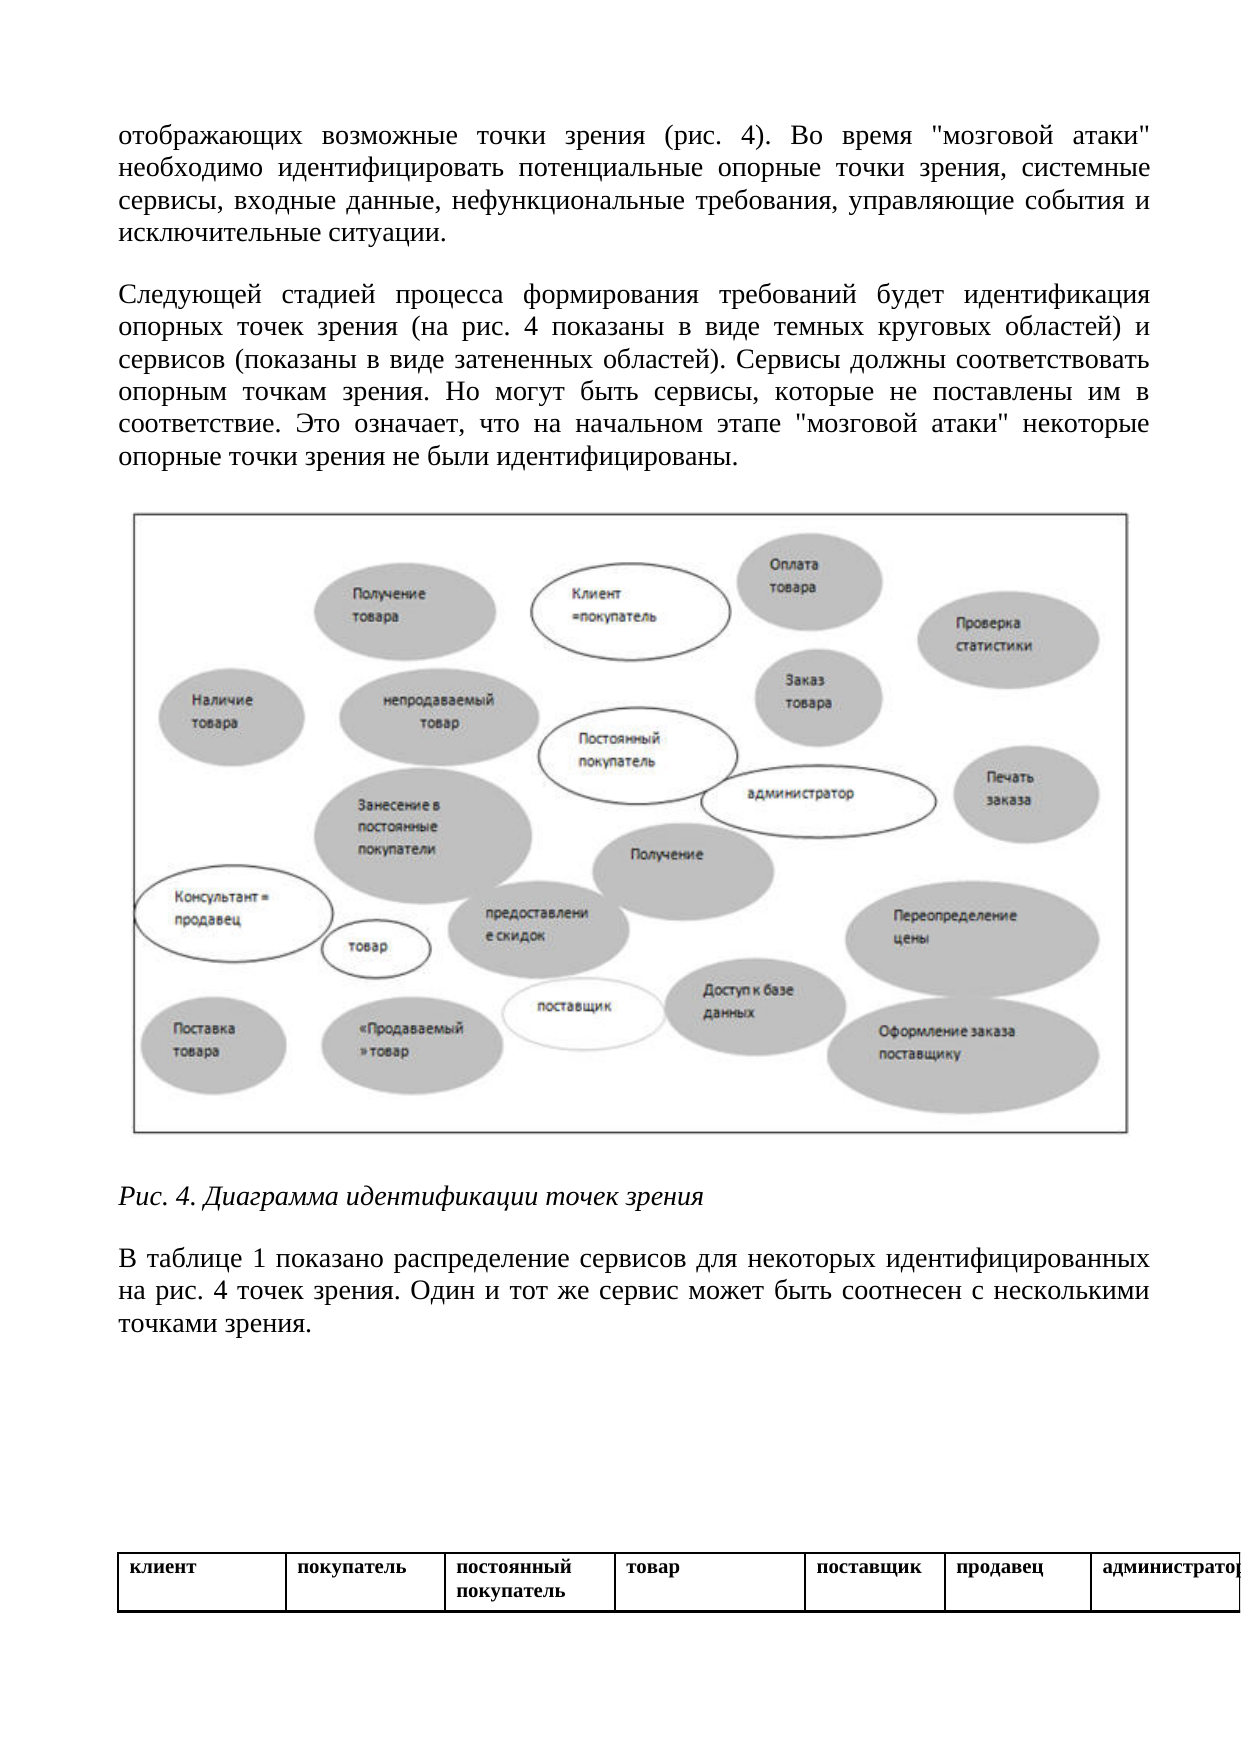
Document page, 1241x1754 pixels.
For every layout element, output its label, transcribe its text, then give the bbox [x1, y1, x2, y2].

table_header клиент [119, 1554, 285, 1610]
table_header покупатель [287, 1554, 444, 1610]
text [118, 118, 1152, 248]
table_header постоянный покупатель [446, 1554, 614, 1610]
text Следующей стадией процесса формирования требований будет идентификация опорных точек зрения (на рис. 4 показаны в виде темных круговых областей) и сервисов (показаны в виде затененных областей). Сервисы должны соответствовать опорным точкам зрения. Но могут быть сервисы, которые не поставлены им в соответствие. Это означает, что на начальном этапе "мозговой атаки" некоторые опорные точки зрения не были идентифицированы. [118, 277, 1152, 471]
text Рис. 4. Диаграмма идентификации точек зрения [118, 1174, 1152, 1212]
table_header товар [616, 1554, 804, 1610]
table_header поставщик [806, 1554, 944, 1610]
table_header администратор [1092, 1554, 1239, 1610]
table_header продавец [946, 1554, 1090, 1610]
text В таблице 1 показано распределение сервисов для некоторых идентифицированных на рис. 4 точек зрения. Один и тот же сервис может быть соотнесен с несколькими точками зрения. [118, 1241, 1152, 1338]
picture [118, 500, 1146, 1146]
